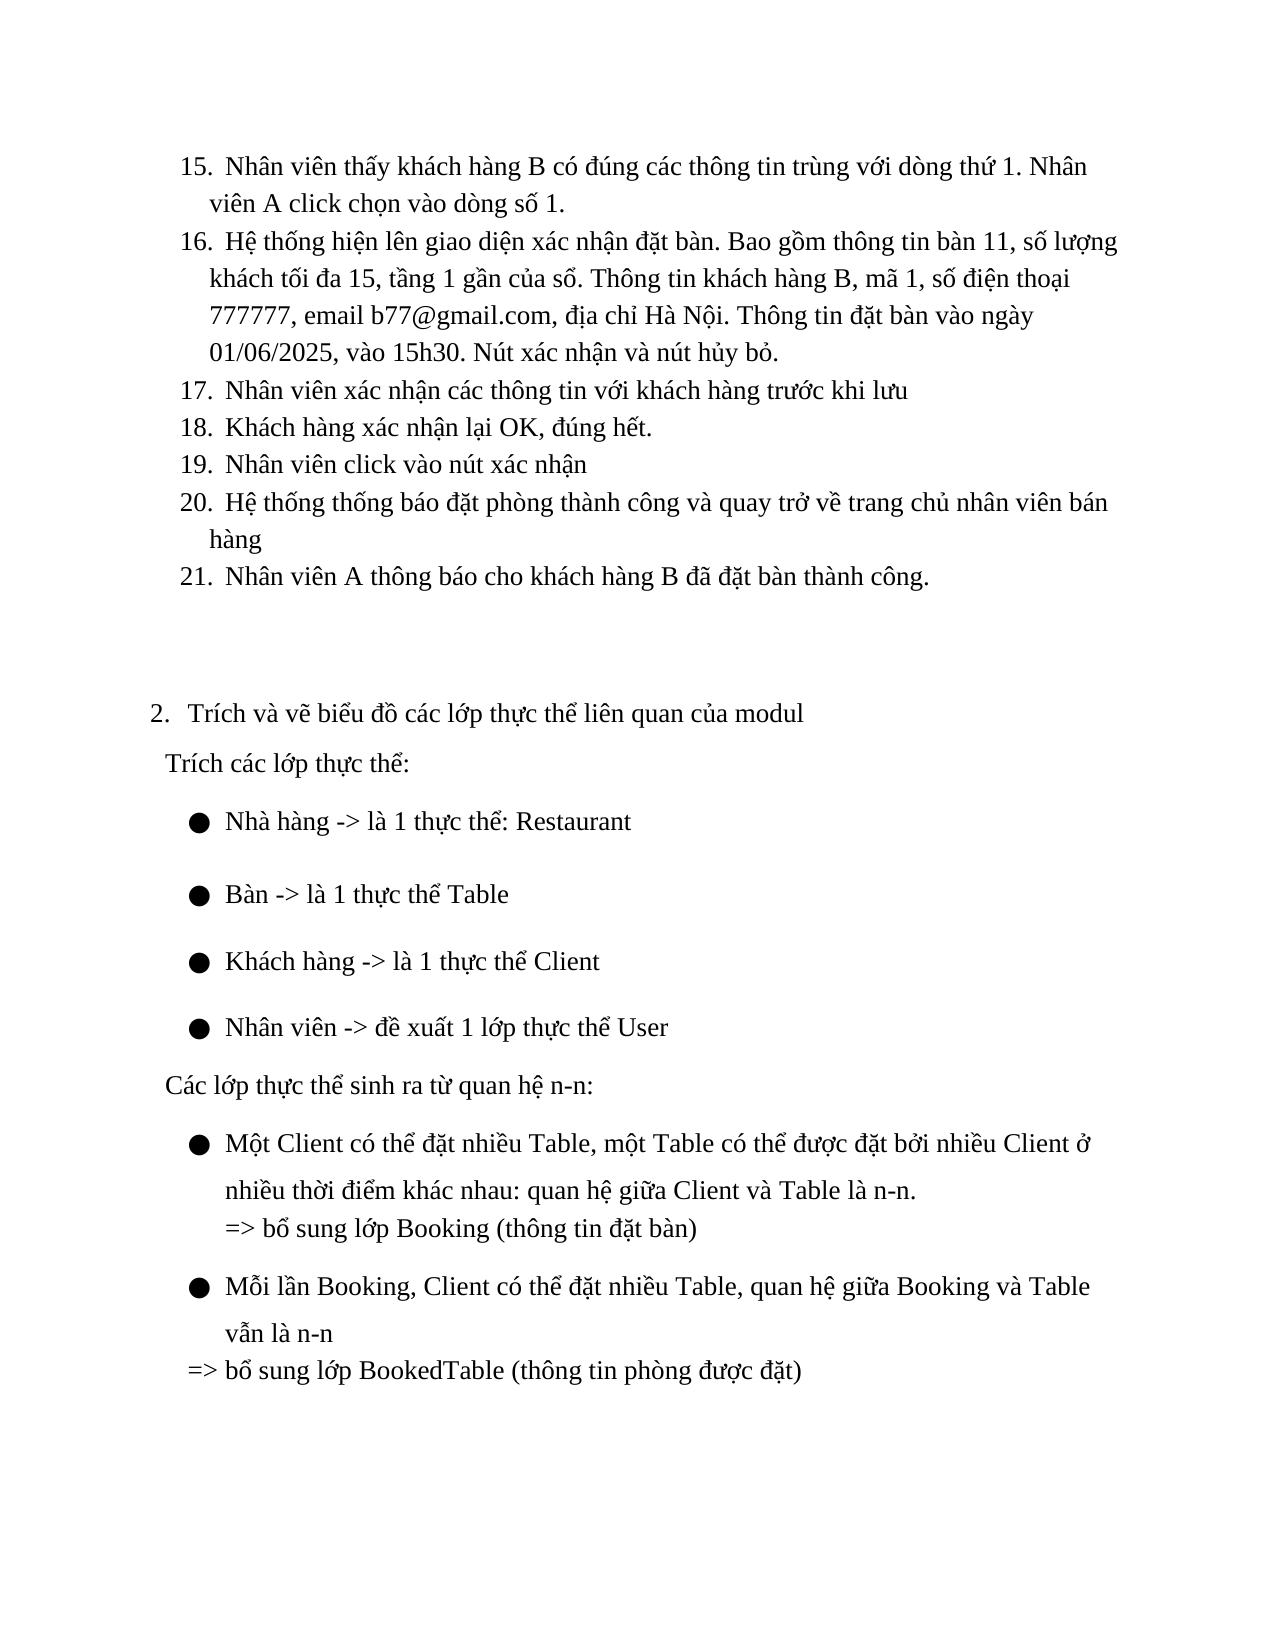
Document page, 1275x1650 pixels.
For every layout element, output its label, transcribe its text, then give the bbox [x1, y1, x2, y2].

list Khách hàng -> là 1 thực thể Client [187, 930, 1125, 985]
list Nhân viên click vào nút xác nhận [179, 448, 1125, 479]
list Nhà hàng -> là 1 thực thể: Restaurant [187, 790, 1125, 846]
list Mỗi lần Booking, Client có thể đặt nhiều Table, quan hệ giữa Booking và Table vẫn là n-n [187, 1255, 1125, 1348]
list Nhân viên xác nhận các thông tin với khách hàng trước khi lưu [179, 374, 1125, 405]
list Nhân viên A thông báo cho khách hàng B đã đặt bàn thành công. [179, 560, 1125, 591]
list Hệ thống thống báo đặt phòng thành công và quay trở về trang chủ nhân viên bán hàng [179, 486, 1125, 554]
text Các lớp thực thể sinh ra từ quan hệ n-n: [150, 1069, 1125, 1100]
list Nhân viên -> đề xuất 1 lớp thực thể User [187, 996, 1125, 1052]
subtitle Trích và vẽ biểu đồ các lớp thực thể liên quan của modul [150, 697, 1125, 728]
text => bổ sung lớp Booking (thông tin đặt bàn) [225, 1212, 1125, 1243]
text Trích các lớp thực thể: [150, 747, 1125, 778]
list Hệ thống hiện lên giao diện xác nhận đặt bàn. Bao gồm thông tin bàn 11, số lượng khách tối đa 15, tầng 1 gần của sổ. Thông tin khách hàng B, mã 1, số điện thoại 777777, email b77@gmail.com, địa chỉ Hà Nội. Thông tin đặt bàn vào ngày 01/06/2025, vào 15h30. Nút xác nhận và nút hủy bỏ. [179, 224, 1125, 368]
list Bàn -> là 1 thực thể Table [187, 863, 1125, 919]
text => bổ sung lớp BookedTable (thông tin phòng được đặt) [187, 1354, 1125, 1385]
list Một Client có thể đặt nhiều Table, một Table có thể được đặt bởi nhiều Client ở nhiều thời điểm khác nhau: quan hệ giữa Client và Table là n-n. [187, 1113, 1125, 1206]
list Khách hàng xác nhận lại OK, đúng hết. [179, 411, 1125, 442]
list Nhân viên thấy khách hàng B có đúng các thông tin trùng với dòng thứ 1. Nhân viên A click chọn vào dòng số 1. [179, 150, 1125, 218]
